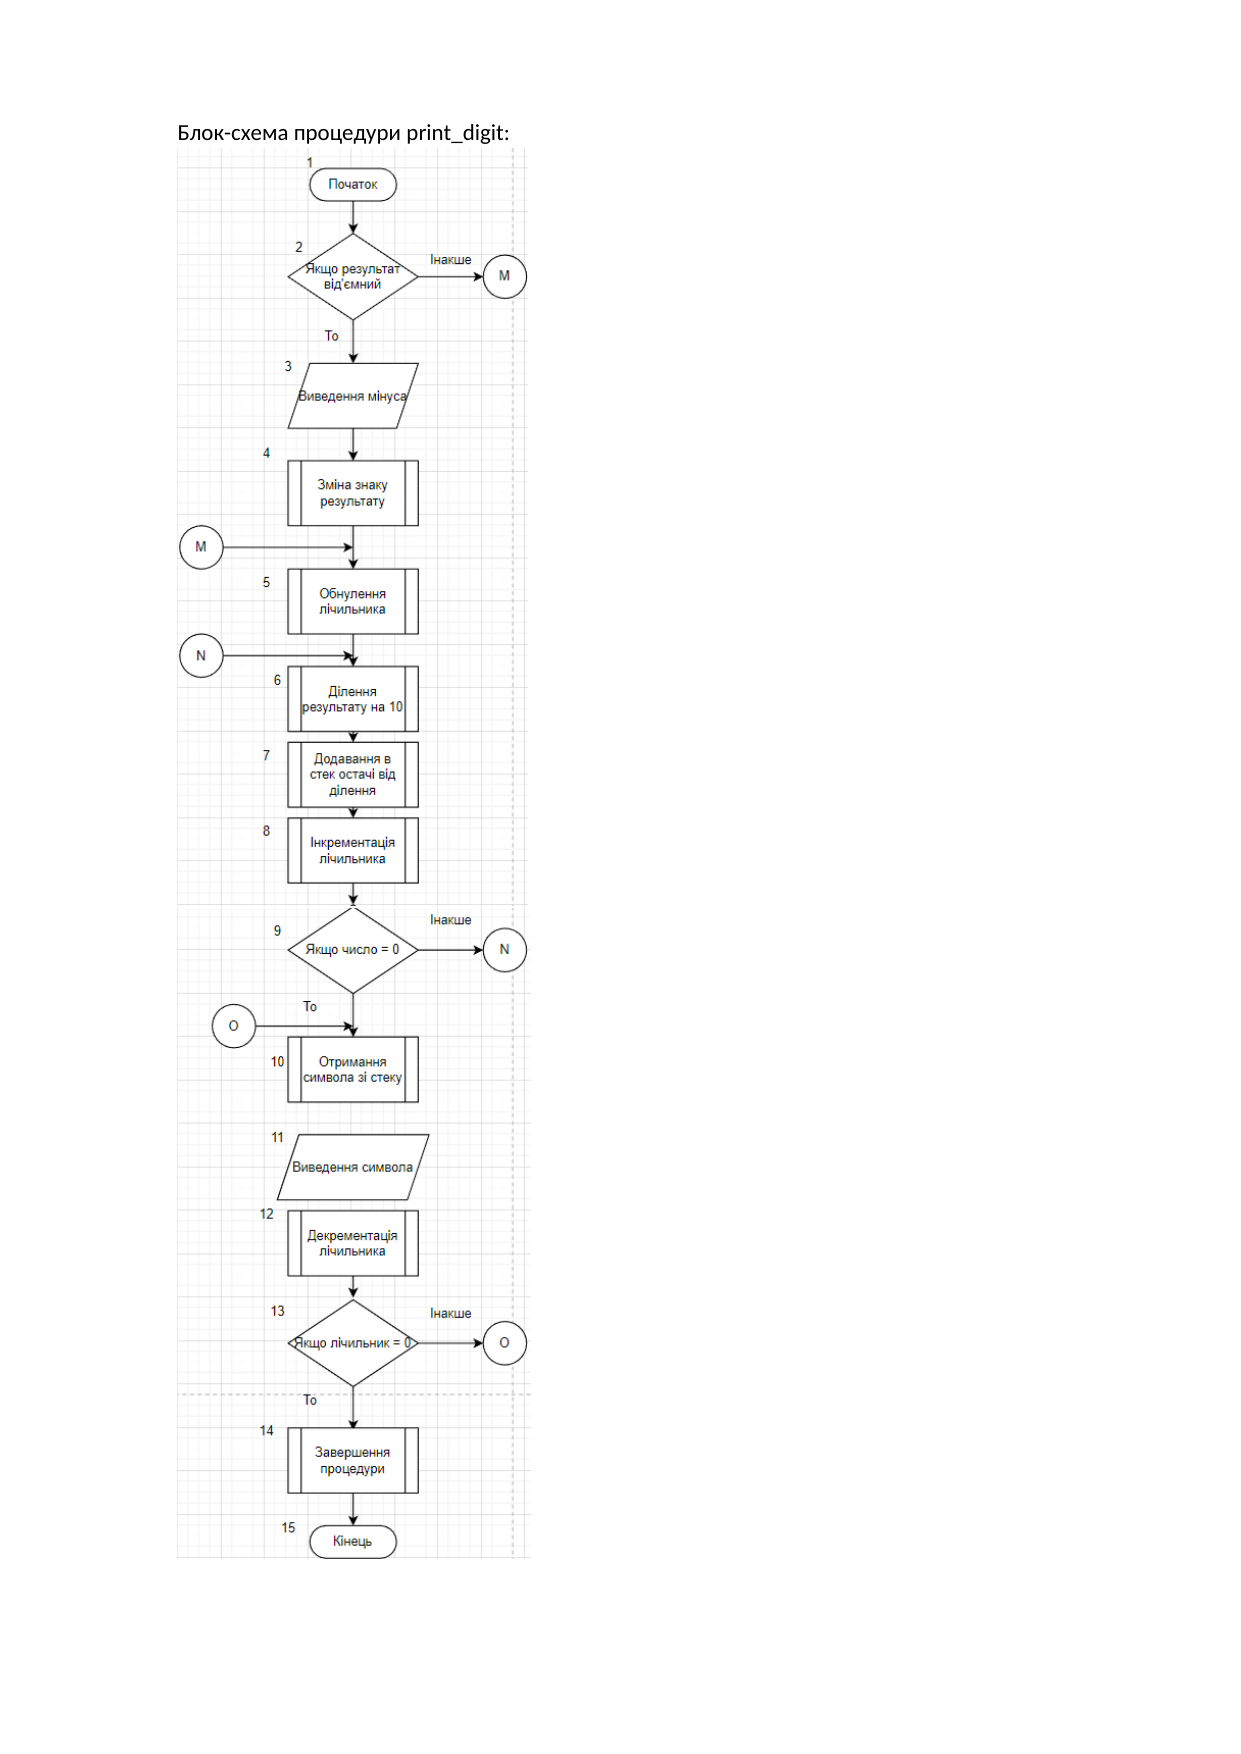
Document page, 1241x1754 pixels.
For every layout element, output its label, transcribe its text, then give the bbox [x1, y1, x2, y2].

picture [177, 148, 529, 906]
picture [177, 908, 531, 1559]
